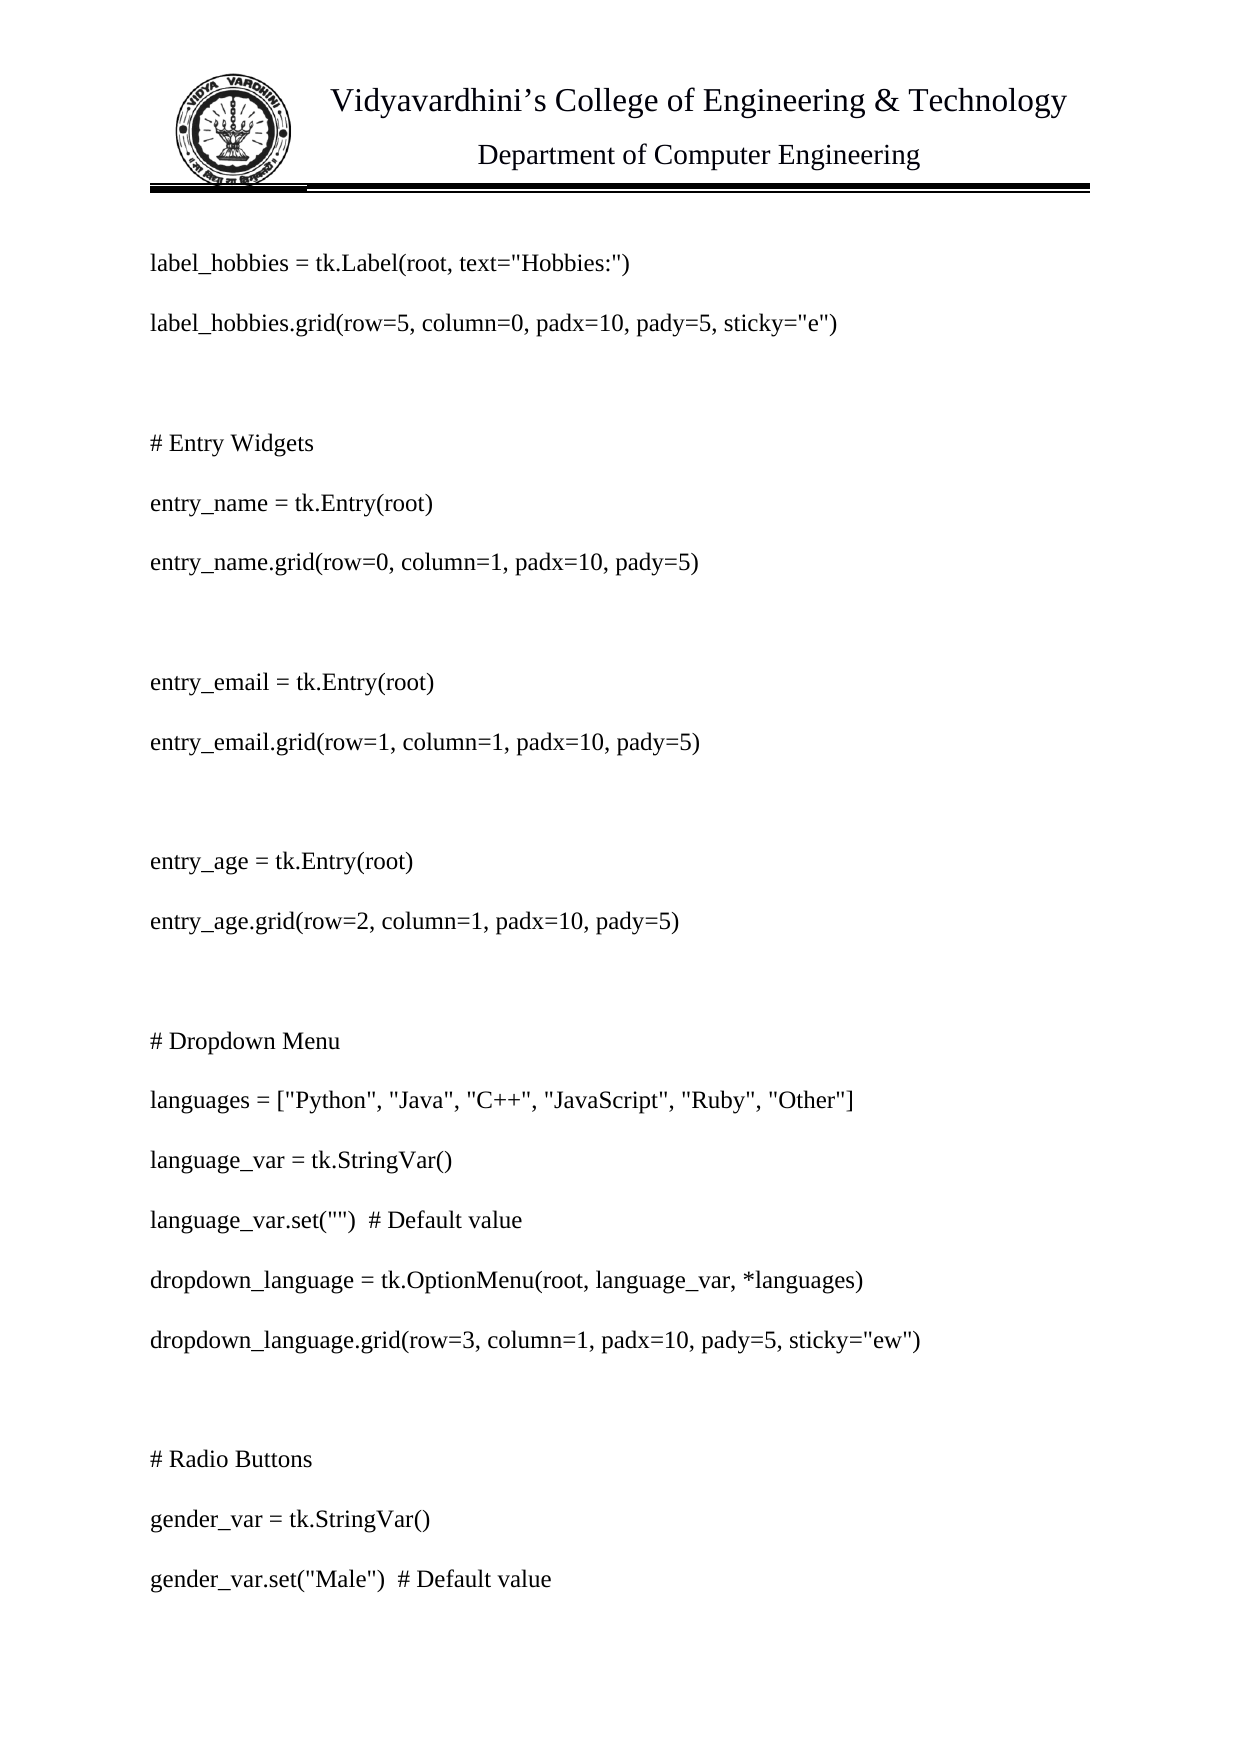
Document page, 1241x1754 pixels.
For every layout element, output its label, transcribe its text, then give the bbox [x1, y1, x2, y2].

text dropdown_language = tk.OptionMenu(root, language_var, *languages) [150, 1265, 1090, 1294]
text # Entry Widgets [150, 428, 1090, 457]
text languages = ["Python", "Java", "C++", "JavaScript", "Ruby", "Other"] [150, 1086, 1090, 1114]
text entry_name.grid(row=0, column=1, padx=10, pady=5) [150, 547, 1090, 576]
text entry_email.grid(row=1, column=1, padx=10, pady=5) [150, 727, 1090, 756]
picture [173, 73, 292, 183]
text entry_age = tk.Entry(root) [150, 846, 1090, 875]
text entry_age.grid(row=2, column=1, padx=10, pady=5) [150, 906, 1090, 935]
text # Radio Buttons [150, 1444, 1090, 1473]
text gender_var = tk.StringVar() [150, 1504, 1090, 1533]
text label_hobbies.grid(row=5, column=0, padx=10, pady=5, sticky="e") [150, 308, 1090, 337]
text gender_var.set("Male") # Default value [150, 1564, 1090, 1593]
text # Dropdown Menu [150, 1026, 1090, 1054]
text entry_email = tk.Entry(root) [150, 667, 1090, 696]
text language_var.set("") # Default value [150, 1205, 1090, 1234]
text dropdown_language.grid(row=3, column=1, padx=10, pady=5, sticky="ew") [150, 1325, 1090, 1353]
text entry_name = tk.Entry(root) [150, 488, 1090, 516]
text label_hobbies = tk.Label(root, text="Hobbies:") [150, 248, 1090, 277]
text language_var = tk.StringVar() [150, 1145, 1090, 1174]
